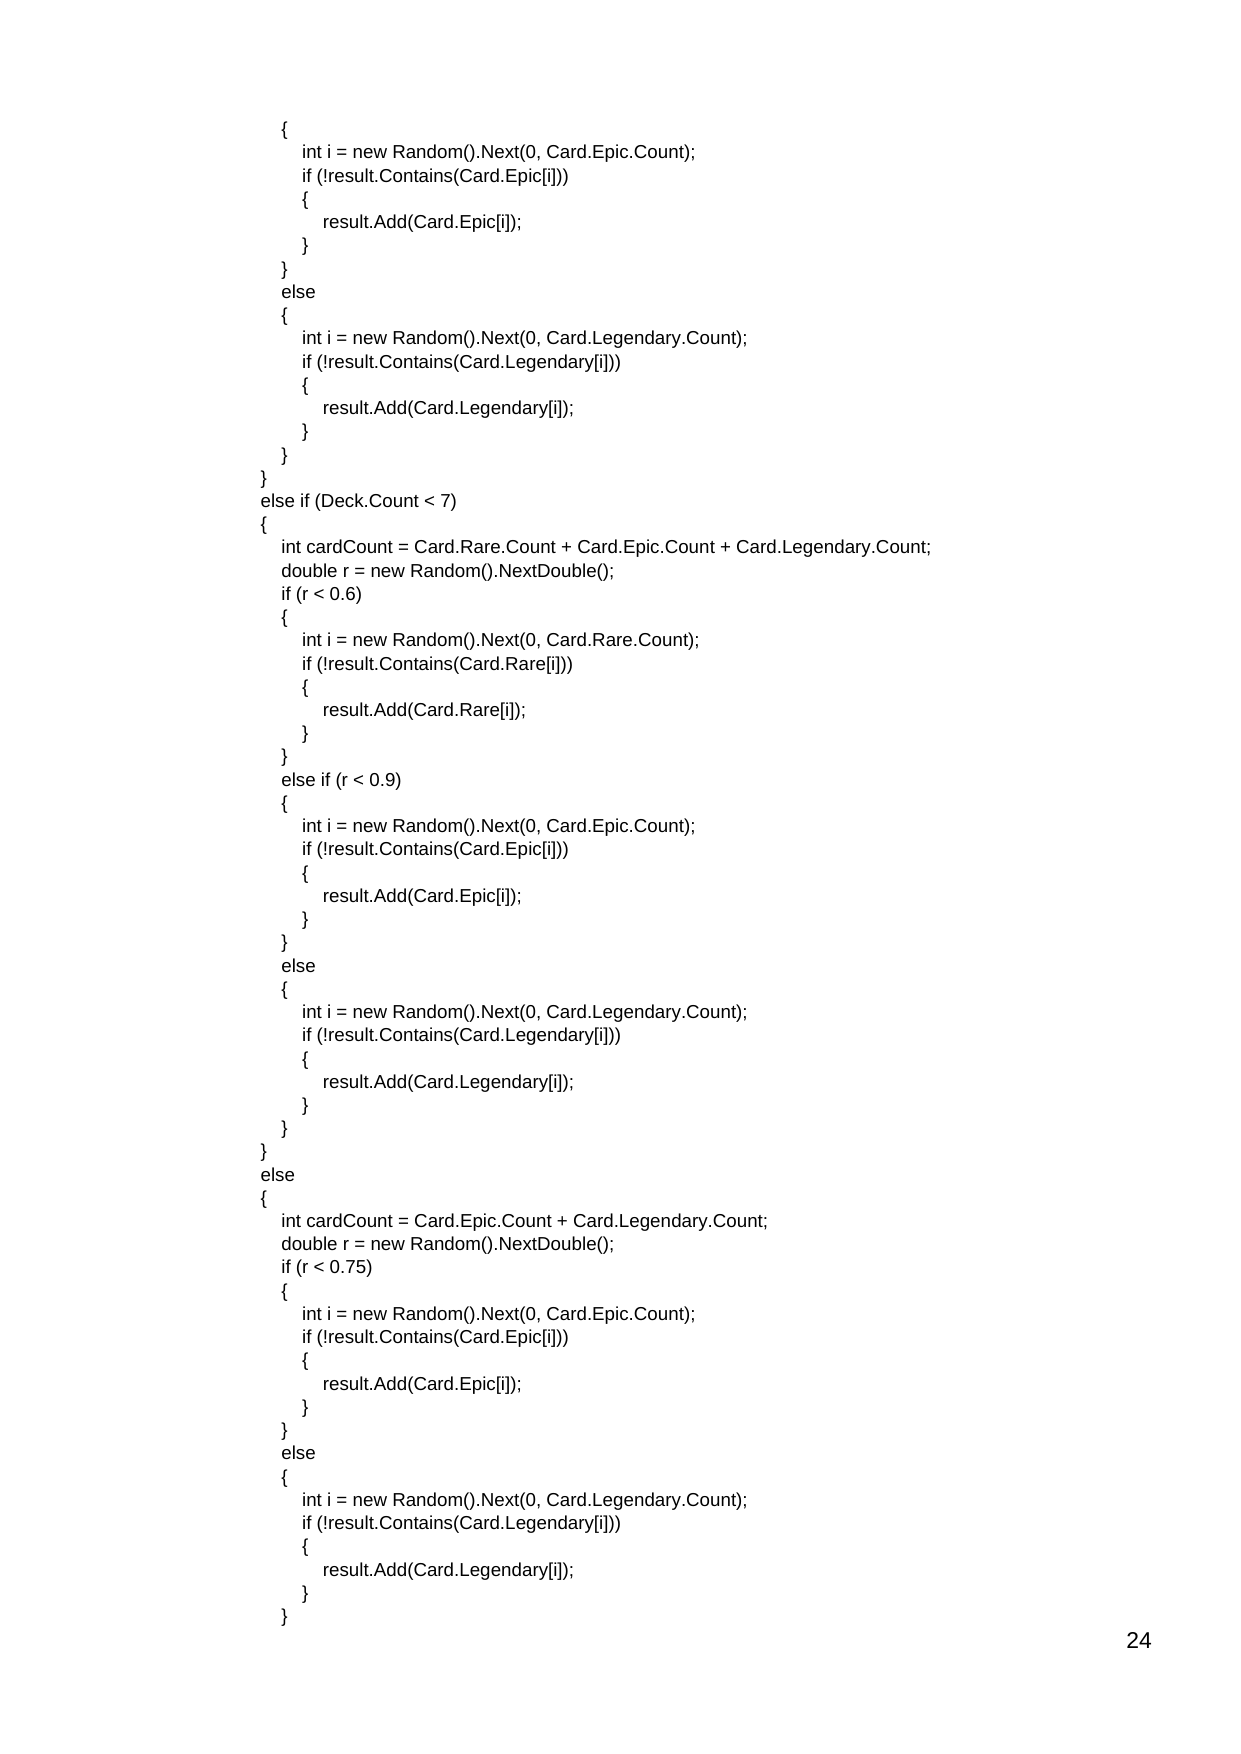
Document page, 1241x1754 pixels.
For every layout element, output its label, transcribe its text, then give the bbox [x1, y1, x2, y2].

text } [177, 722, 1152, 744]
text else if (Deck.Count < 7) [177, 490, 1152, 511]
text double r = new Random().NextDouble(); [177, 559, 1152, 581]
text } [177, 908, 1152, 929]
text } [177, 1140, 1152, 1162]
text if (r < 0.75) [177, 1256, 1152, 1278]
text { [177, 606, 1152, 627]
text } [177, 443, 1152, 465]
text int i = new Random().Next(0, Card.Epic.Count); [177, 815, 1152, 837]
text { [177, 792, 1152, 813]
text if (!result.Contains(Card.Legendary[i])) [177, 1512, 1152, 1533]
text { [177, 1047, 1152, 1069]
text result.Add(Card.Legendary[i]); [177, 397, 1152, 418]
text } [177, 1419, 1152, 1441]
text int i = new Random().Next(0, Card.Legendary.Count); [177, 327, 1152, 349]
text int i = new Random().Next(0, Card.Epic.Count); [177, 1303, 1152, 1324]
text result.Add(Card.Legendary[i]); [177, 1071, 1152, 1092]
text int cardCount = Card.Rare.Count + Card.Epic.Count + Card.Legendary.Count; [177, 536, 1152, 558]
text result.Add(Card.Epic[i]); [177, 1372, 1152, 1394]
text if (!result.Contains(Card.Legendary[i])) [177, 1024, 1152, 1046]
text } [177, 420, 1152, 442]
text if (!result.Contains(Card.Legendary[i])) [177, 350, 1152, 372]
text if (!result.Contains(Card.Epic[i])) [177, 164, 1152, 186]
text else [177, 1442, 1152, 1464]
text { [177, 304, 1152, 326]
text if (r < 0.6) [177, 583, 1152, 604]
text int i = new Random().Next(0, Card.Epic.Count); [177, 141, 1152, 163]
text } [177, 257, 1152, 279]
text } [177, 467, 1152, 488]
text { [177, 513, 1152, 534]
text else [177, 1163, 1152, 1185]
text { [177, 978, 1152, 999]
text if (!result.Contains(Card.Rare[i])) [177, 652, 1152, 674]
text } [177, 1396, 1152, 1417]
text { [177, 188, 1152, 209]
text double r = new Random().NextDouble(); [177, 1233, 1152, 1255]
text { [177, 676, 1152, 697]
text int i = new Random().Next(0, Card.Rare.Count); [177, 629, 1152, 651]
text else if (r < 0.9) [177, 768, 1152, 790]
text } [177, 1605, 1152, 1626]
text else [177, 281, 1152, 302]
text { [177, 1279, 1152, 1301]
text } [177, 745, 1152, 767]
text { [177, 1187, 1152, 1208]
text } [177, 1582, 1152, 1603]
text if (!result.Contains(Card.Epic[i])) [177, 1326, 1152, 1348]
text if (!result.Contains(Card.Epic[i])) [177, 838, 1152, 860]
text result.Add(Card.Legendary[i]); [177, 1558, 1152, 1580]
text int i = new Random().Next(0, Card.Legendary.Count); [177, 1001, 1152, 1022]
text result.Add(Card.Epic[i]); [177, 885, 1152, 906]
text int i = new Random().Next(0, Card.Legendary.Count); [177, 1489, 1152, 1510]
text { [177, 118, 1152, 140]
text { [177, 1535, 1152, 1557]
text { [177, 1349, 1152, 1371]
text result.Add(Card.Rare[i]); [177, 699, 1152, 720]
text { [177, 861, 1152, 883]
text } [177, 234, 1152, 256]
text int cardCount = Card.Epic.Count + Card.Legendary.Count; [177, 1210, 1152, 1231]
text } [177, 1094, 1152, 1115]
text { [177, 1465, 1152, 1487]
text } [177, 1117, 1152, 1138]
text { [177, 374, 1152, 395]
text else [177, 954, 1152, 976]
text } [177, 931, 1152, 953]
text result.Add(Card.Epic[i]); [177, 211, 1152, 233]
